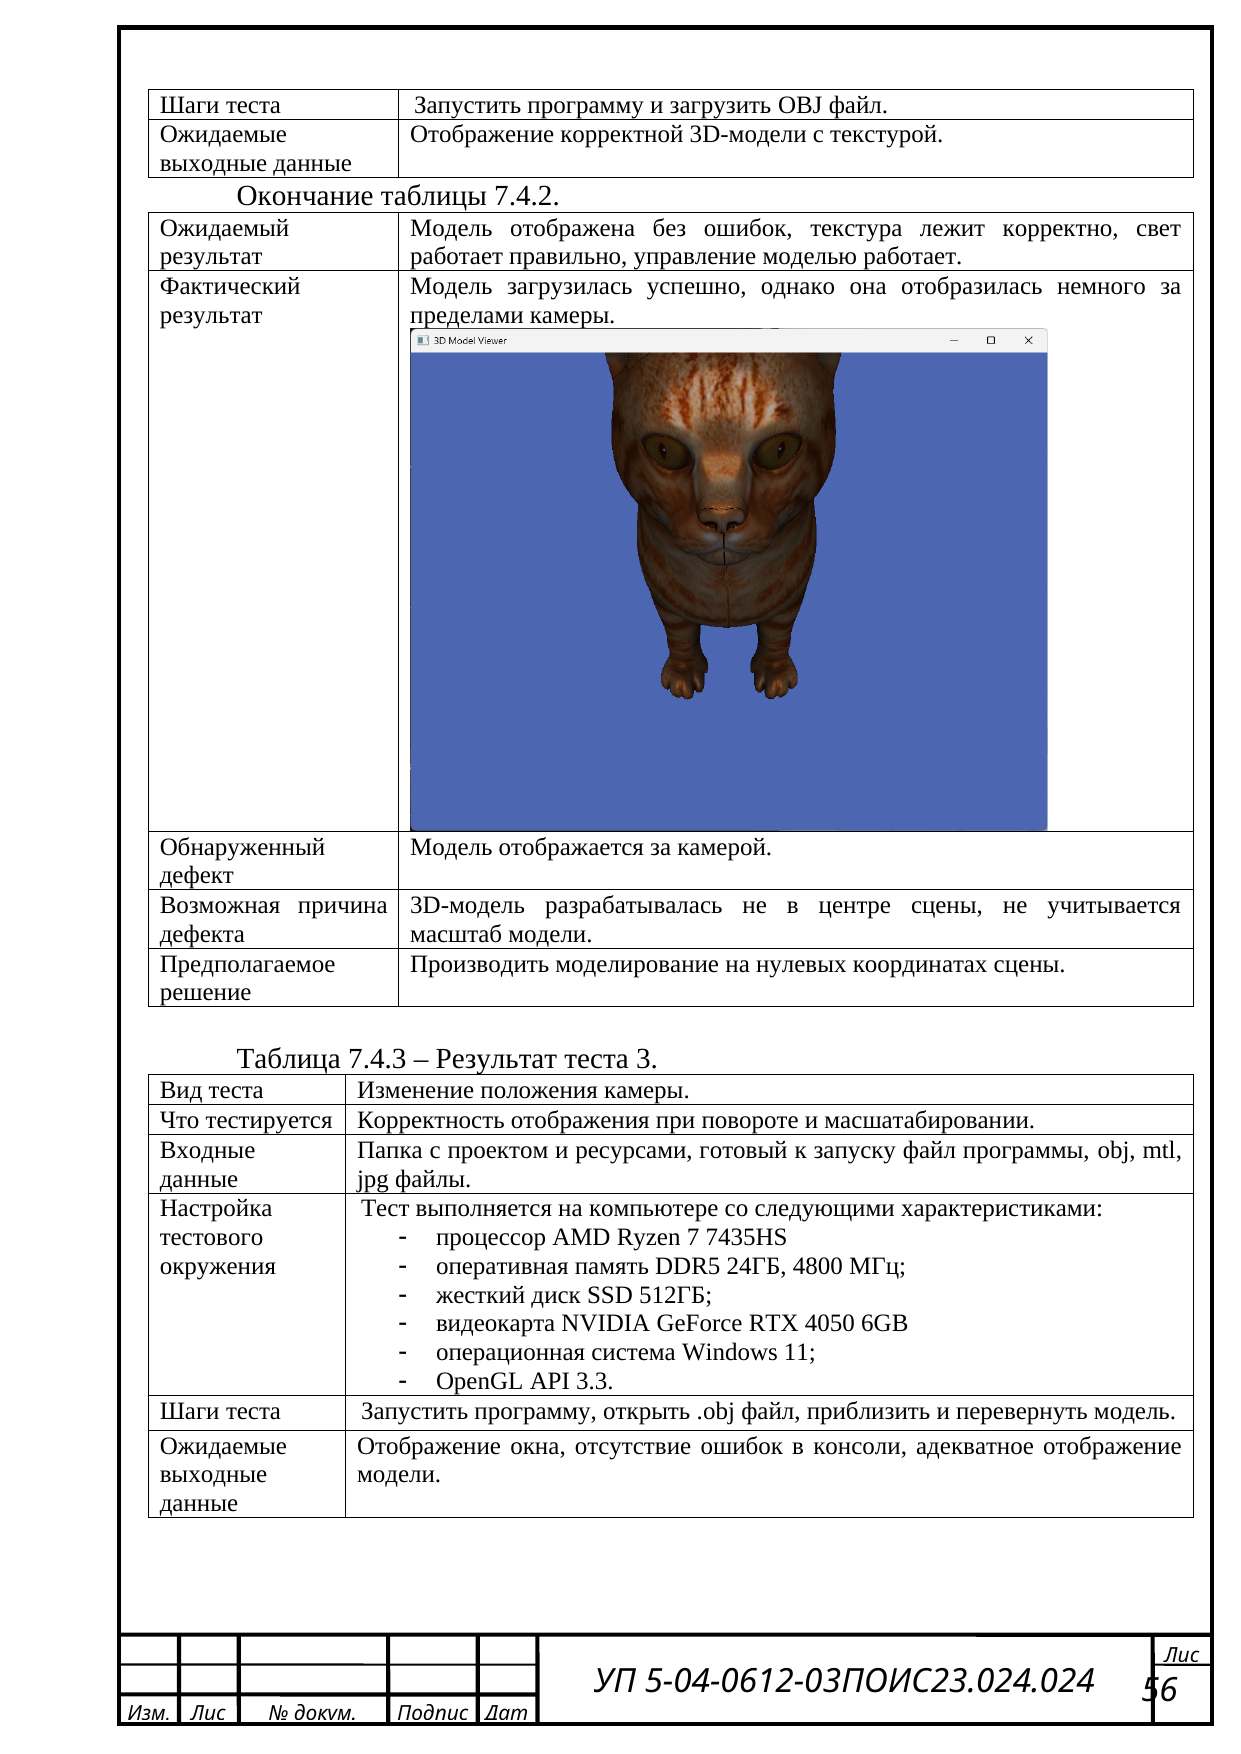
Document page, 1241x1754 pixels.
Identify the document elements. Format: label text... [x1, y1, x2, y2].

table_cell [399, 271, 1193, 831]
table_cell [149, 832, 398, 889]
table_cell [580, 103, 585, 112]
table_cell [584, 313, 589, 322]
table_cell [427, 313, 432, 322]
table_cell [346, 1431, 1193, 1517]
text Таблица 7.4.3 – Результат теста 3. [148, 1041, 1181, 1074]
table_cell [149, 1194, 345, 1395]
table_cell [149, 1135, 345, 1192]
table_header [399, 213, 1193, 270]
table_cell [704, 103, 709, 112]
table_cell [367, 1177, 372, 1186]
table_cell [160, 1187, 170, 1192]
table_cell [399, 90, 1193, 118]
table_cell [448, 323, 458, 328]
picture [410, 328, 1048, 831]
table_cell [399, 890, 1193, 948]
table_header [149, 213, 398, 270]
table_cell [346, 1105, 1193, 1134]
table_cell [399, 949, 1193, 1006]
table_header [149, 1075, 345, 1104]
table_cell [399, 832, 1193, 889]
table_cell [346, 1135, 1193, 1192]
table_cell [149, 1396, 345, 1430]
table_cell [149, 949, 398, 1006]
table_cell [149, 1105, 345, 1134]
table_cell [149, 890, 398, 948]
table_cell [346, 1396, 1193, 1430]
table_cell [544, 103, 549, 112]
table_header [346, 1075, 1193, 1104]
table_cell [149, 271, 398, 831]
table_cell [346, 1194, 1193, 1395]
text Окончание таблицы 7.4.2. [148, 178, 1181, 212]
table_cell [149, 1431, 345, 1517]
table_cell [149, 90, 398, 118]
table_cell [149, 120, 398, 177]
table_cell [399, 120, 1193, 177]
